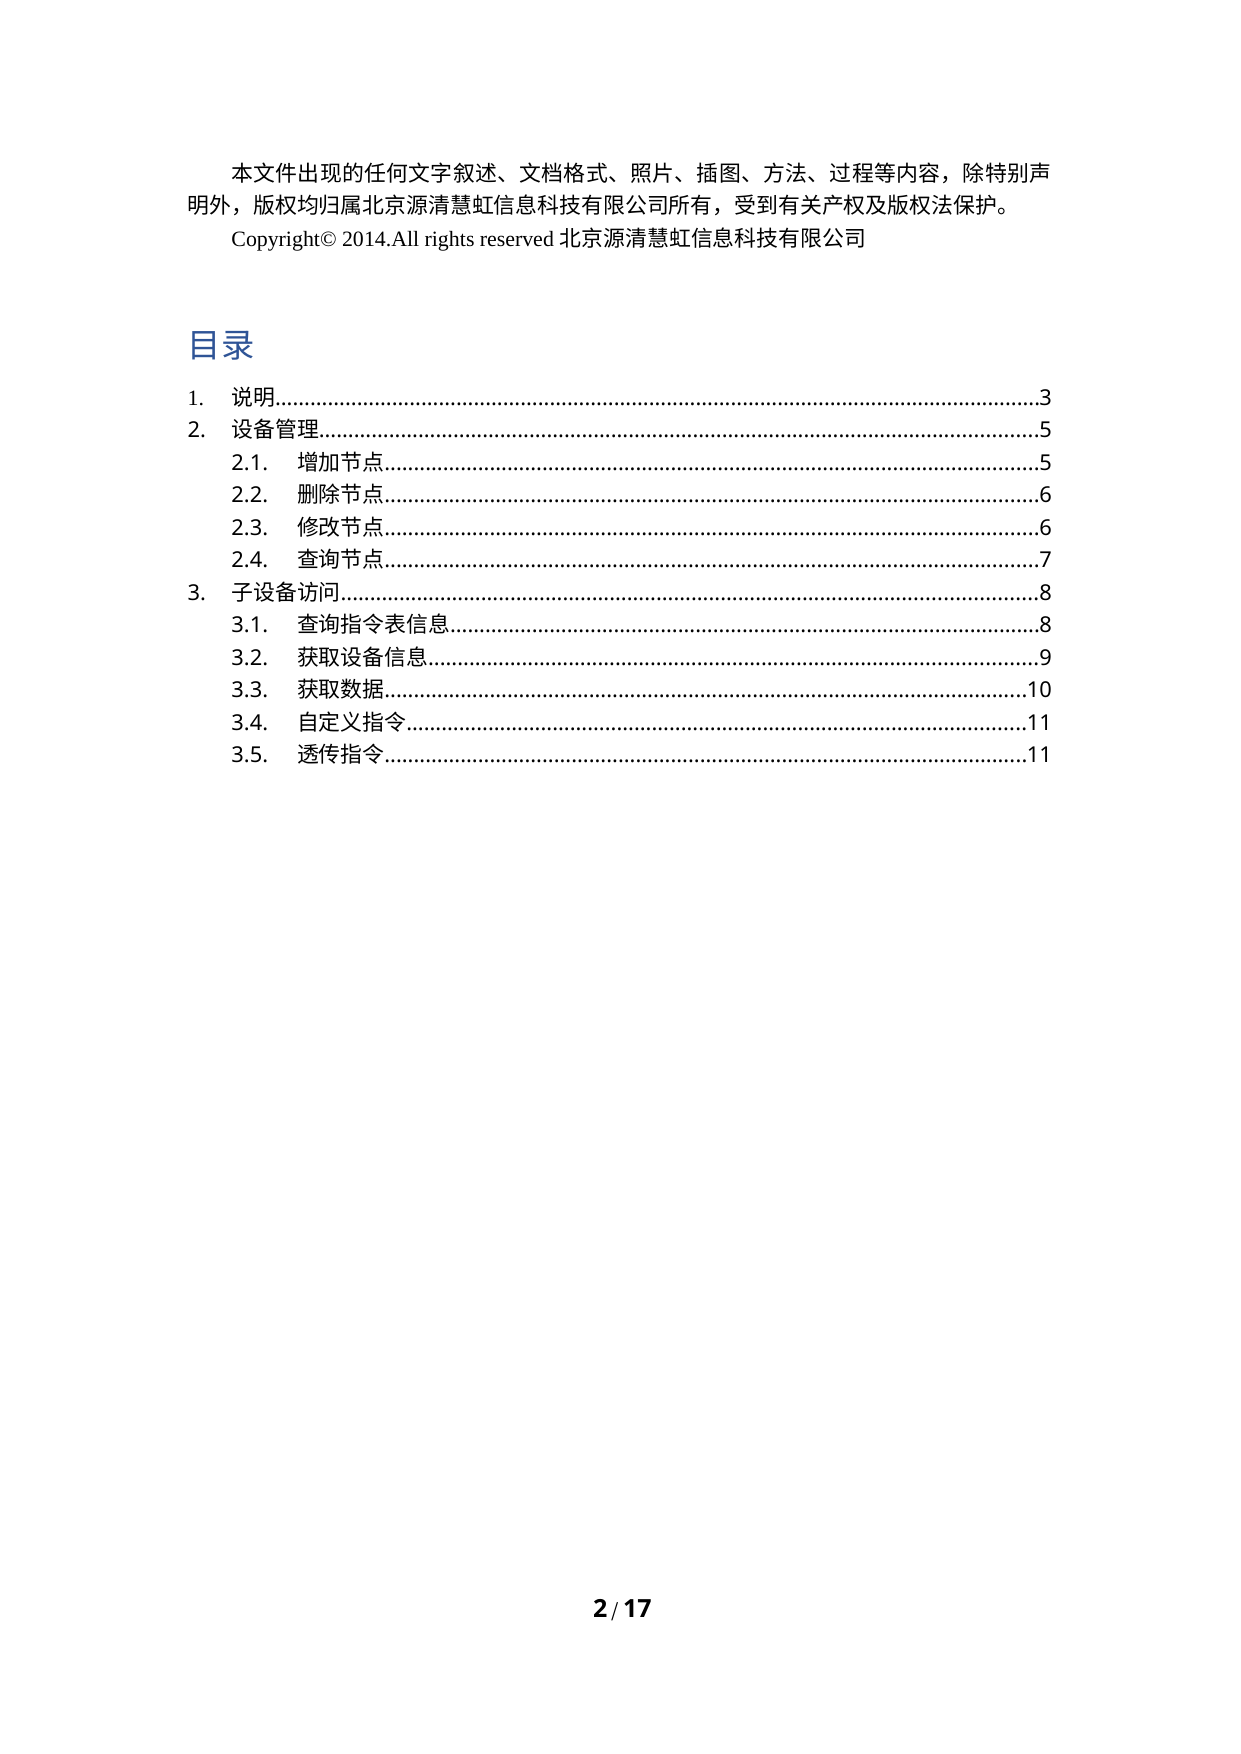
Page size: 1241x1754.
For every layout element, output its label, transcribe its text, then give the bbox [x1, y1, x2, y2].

text 本文件出现的任何文字叙述、文档格式、照片、插图、方法、过程等内容，除特别声明外，版权均归属北京源清慧虹信息科技有限公司所有，受到有关产权及版权法保护。 [187, 156, 1053, 221]
text Copyright© 2014.All rights reserved 北京源清慧虹信息科技有限公司 [187, 221, 1053, 253]
